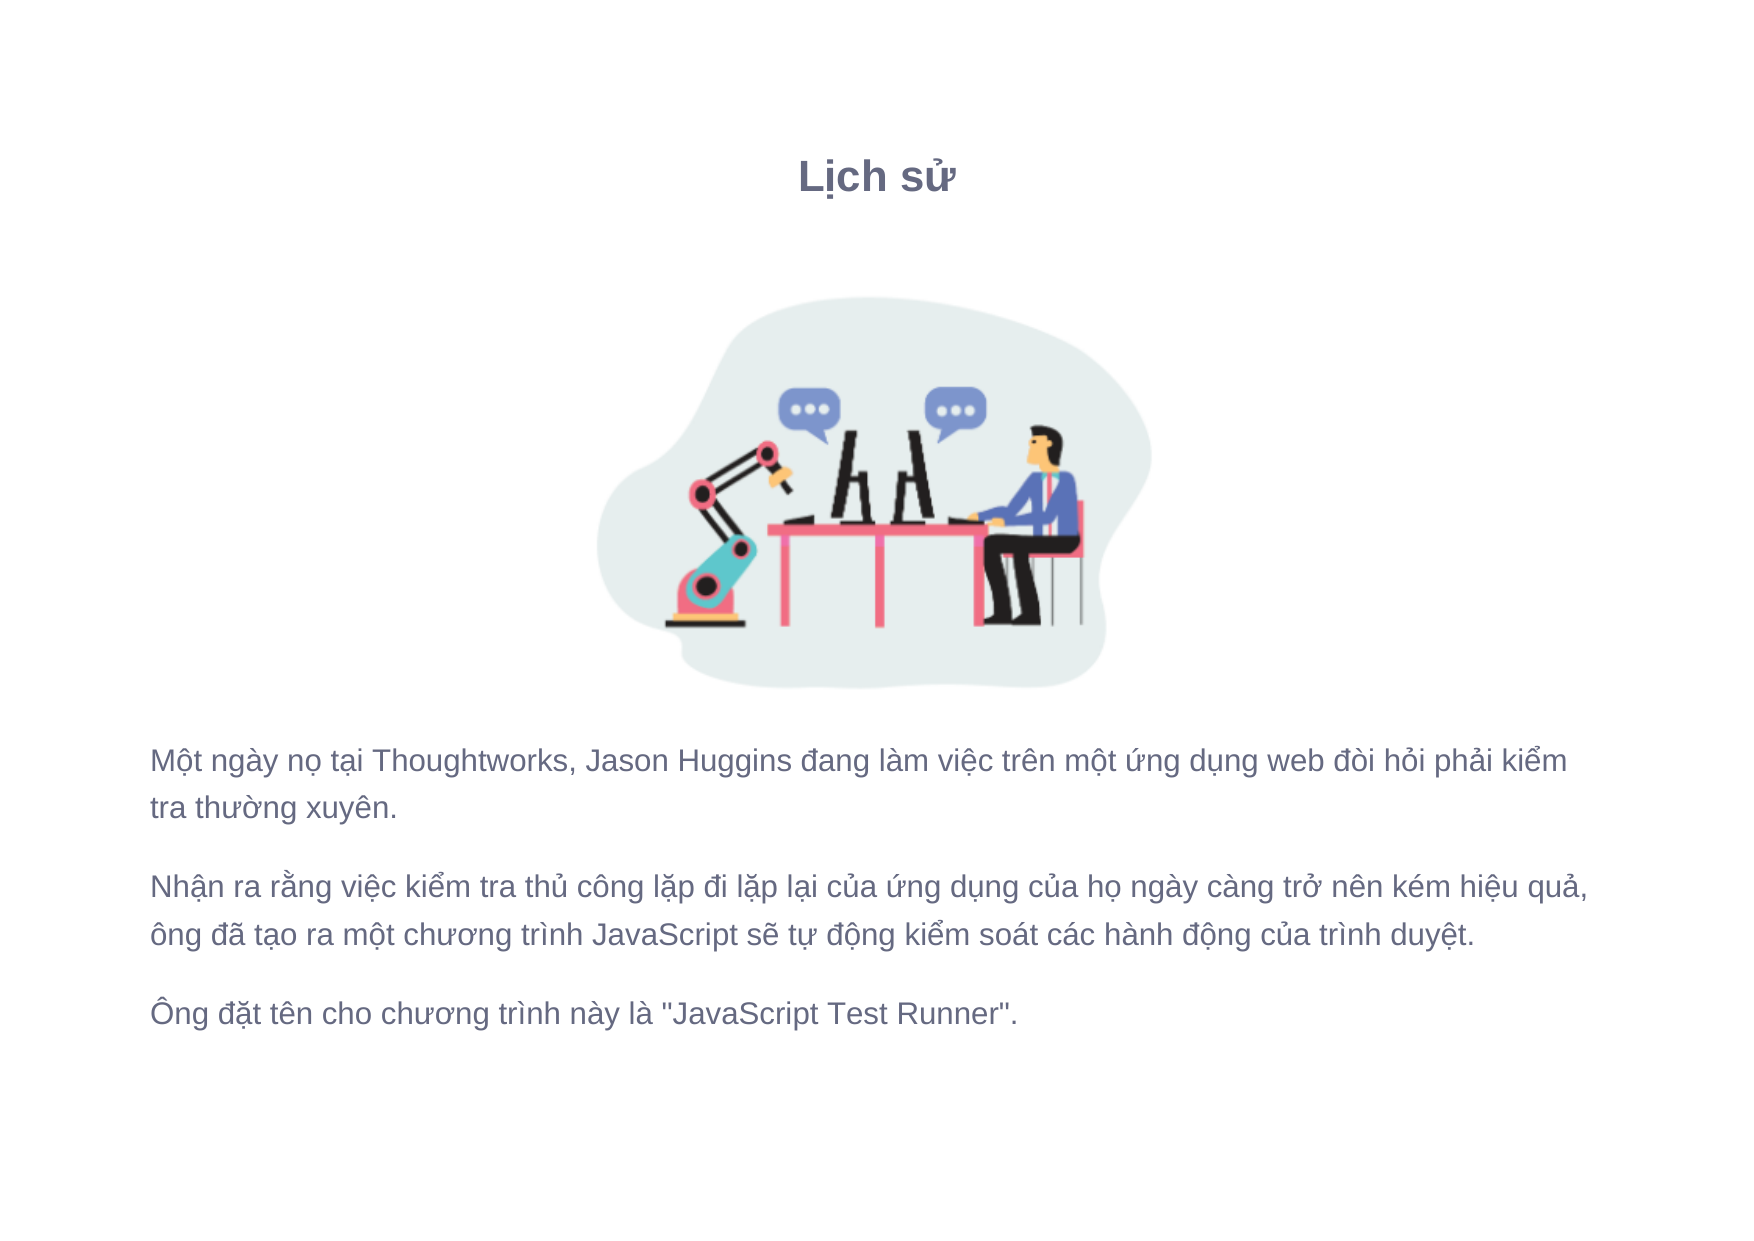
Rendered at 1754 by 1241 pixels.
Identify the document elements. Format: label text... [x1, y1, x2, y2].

subtitle Ông đặt tên cho chương trình này là "JavaScript Test Runner". [150, 995, 1604, 1031]
picture [591, 280, 1163, 699]
subtitle Một ngày nọ tại Thoughtworks, Jason Huggins đang làm việc trên một ứng dụng web đòi hỏi phải kiểm tra thường xuyên. [150, 742, 1604, 825]
subtitle Nhận ra rằng việc kiểm tra thủ công lặp đi lặp lại của ứng dụng của họ ngày càng trở nên kém hiệu quả, ông đã tạo ra một chương trình JavaScript sẽ tự động kiểm soát các hành động của trình duyệt. [150, 868, 1604, 952]
